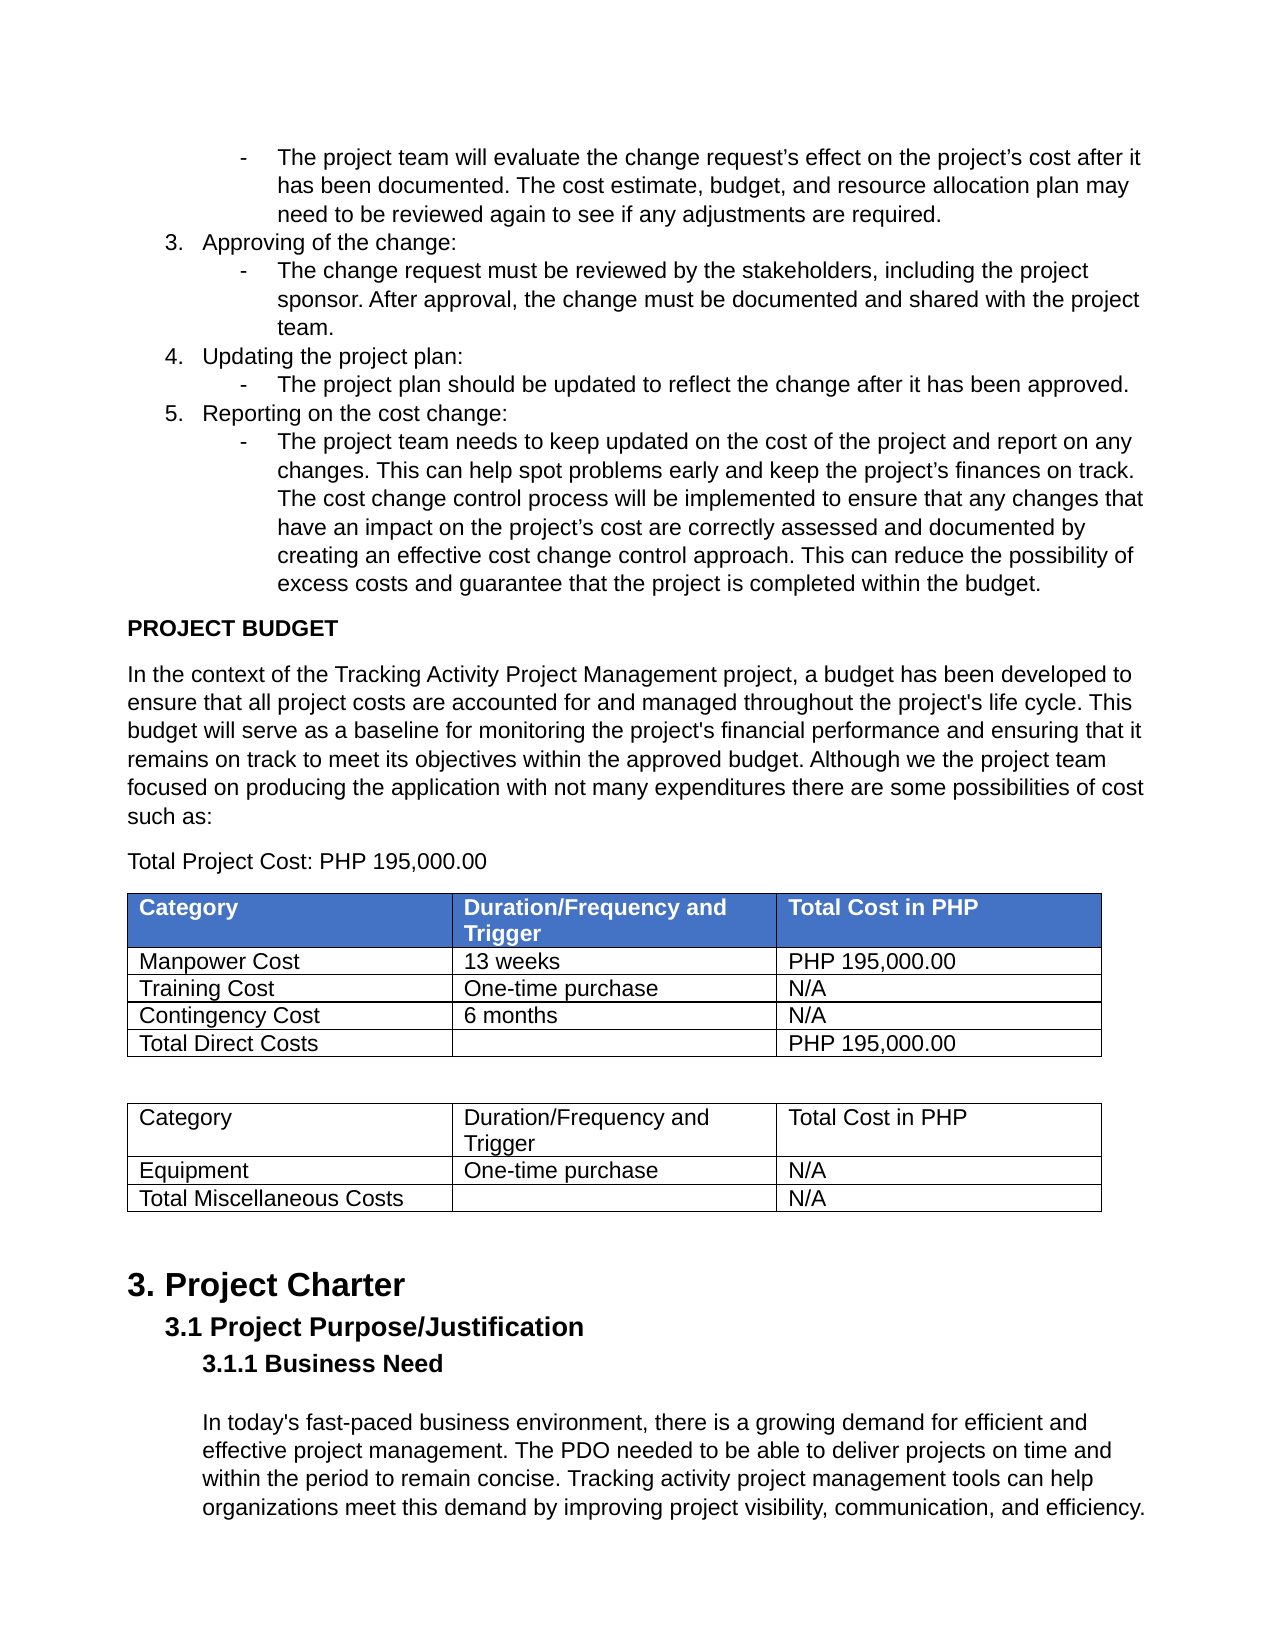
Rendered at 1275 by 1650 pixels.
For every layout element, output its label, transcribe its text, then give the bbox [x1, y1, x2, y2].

table_header Duration/Frequency and Trigger [453, 1104, 776, 1156]
list The project plan should be updated to reflect the change after it has been approved. [239, 371, 1150, 398]
table_cell N/A [777, 1185, 1101, 1211]
table_cell PHP 195,000.00 [777, 1030, 1101, 1056]
list The project team needs to keep updated on the cost of the project and report on any changes. This can help spot problems early and keep the project’s finances on track. The cost change control process will be implemented to ensure that any changes that have an impact on the project’s cost are correctly assessed and documented by creating an effective cost change control approach. This can reduce the possibility of excess costs and guarantee that the project is completed within the budget. [239, 428, 1150, 597]
table_cell Manpower Cost [128, 948, 452, 974]
table_cell N/A [777, 1003, 1101, 1029]
table_cell [453, 1030, 776, 1056]
text In the context of the Tracking Activity Project Management project, a budget has been developed to ensure that all project costs are accounted for and managed throughout the project's life cycle. This budget will serve as a baseline for monitoring the project's financial performance and ensuring that it remains on track to meet its objectives within the approved budget. Although we the project team focused on producing the application with not many expenditures there are some possibilities of cost such as: [127, 661, 1150, 829]
table_header Duration/Frequency and Trigger [453, 894, 776, 947]
table_cell One-time purchase [453, 1157, 776, 1183]
table_cell PHP 195,000.00 [777, 948, 1101, 974]
subtitle Project Charter [127, 1265, 1150, 1304]
text PROJECT BUDGET [127, 615, 1150, 642]
table_header Total Cost in PHP [777, 894, 1101, 947]
table_cell Contingency Cost [128, 1003, 452, 1029]
table_header Category [128, 1104, 452, 1156]
list Approving of the change: [164, 229, 1150, 255]
table_cell N/A [777, 975, 1101, 1001]
list The change request must be reviewed by the stakeholders, including the project sponsor. After approval, the change must be documented and shared with the project team. [239, 257, 1150, 341]
table_cell Total Miscellaneous Costs [128, 1185, 452, 1211]
table_cell Equipment [128, 1157, 452, 1183]
table_cell 6 months [453, 1003, 776, 1029]
table_header Total Cost in PHP [777, 1104, 1101, 1156]
table_cell Total Direct Costs [128, 1030, 452, 1056]
table_cell 13 weeks [453, 948, 776, 974]
table_cell [453, 1185, 776, 1211]
text Total Project Cost: PHP 195,000.00 [127, 848, 1150, 874]
subtitle 3.1.1 Business Need [127, 1349, 1150, 1378]
list Reporting on the cost change: [164, 400, 1150, 426]
table_cell N/A [777, 1157, 1101, 1183]
subtitle 3.1 Project Purpose/Justification [127, 1311, 1150, 1342]
table_header Category [128, 894, 452, 947]
table_cell Training Cost [128, 975, 452, 1001]
table_cell One-time purchase [453, 975, 776, 1001]
list In today's fast-paced business environment, there is a growing demand for efficient and effective project management. The PDO needed to be able to deliver projects on time and within the period to remain concise. Tracking activity project management tools can help organizations meet this demand by improving project visibility, communication, and efficiency. [202, 1408, 1150, 1520]
list Updating the project plan: [164, 343, 1150, 369]
